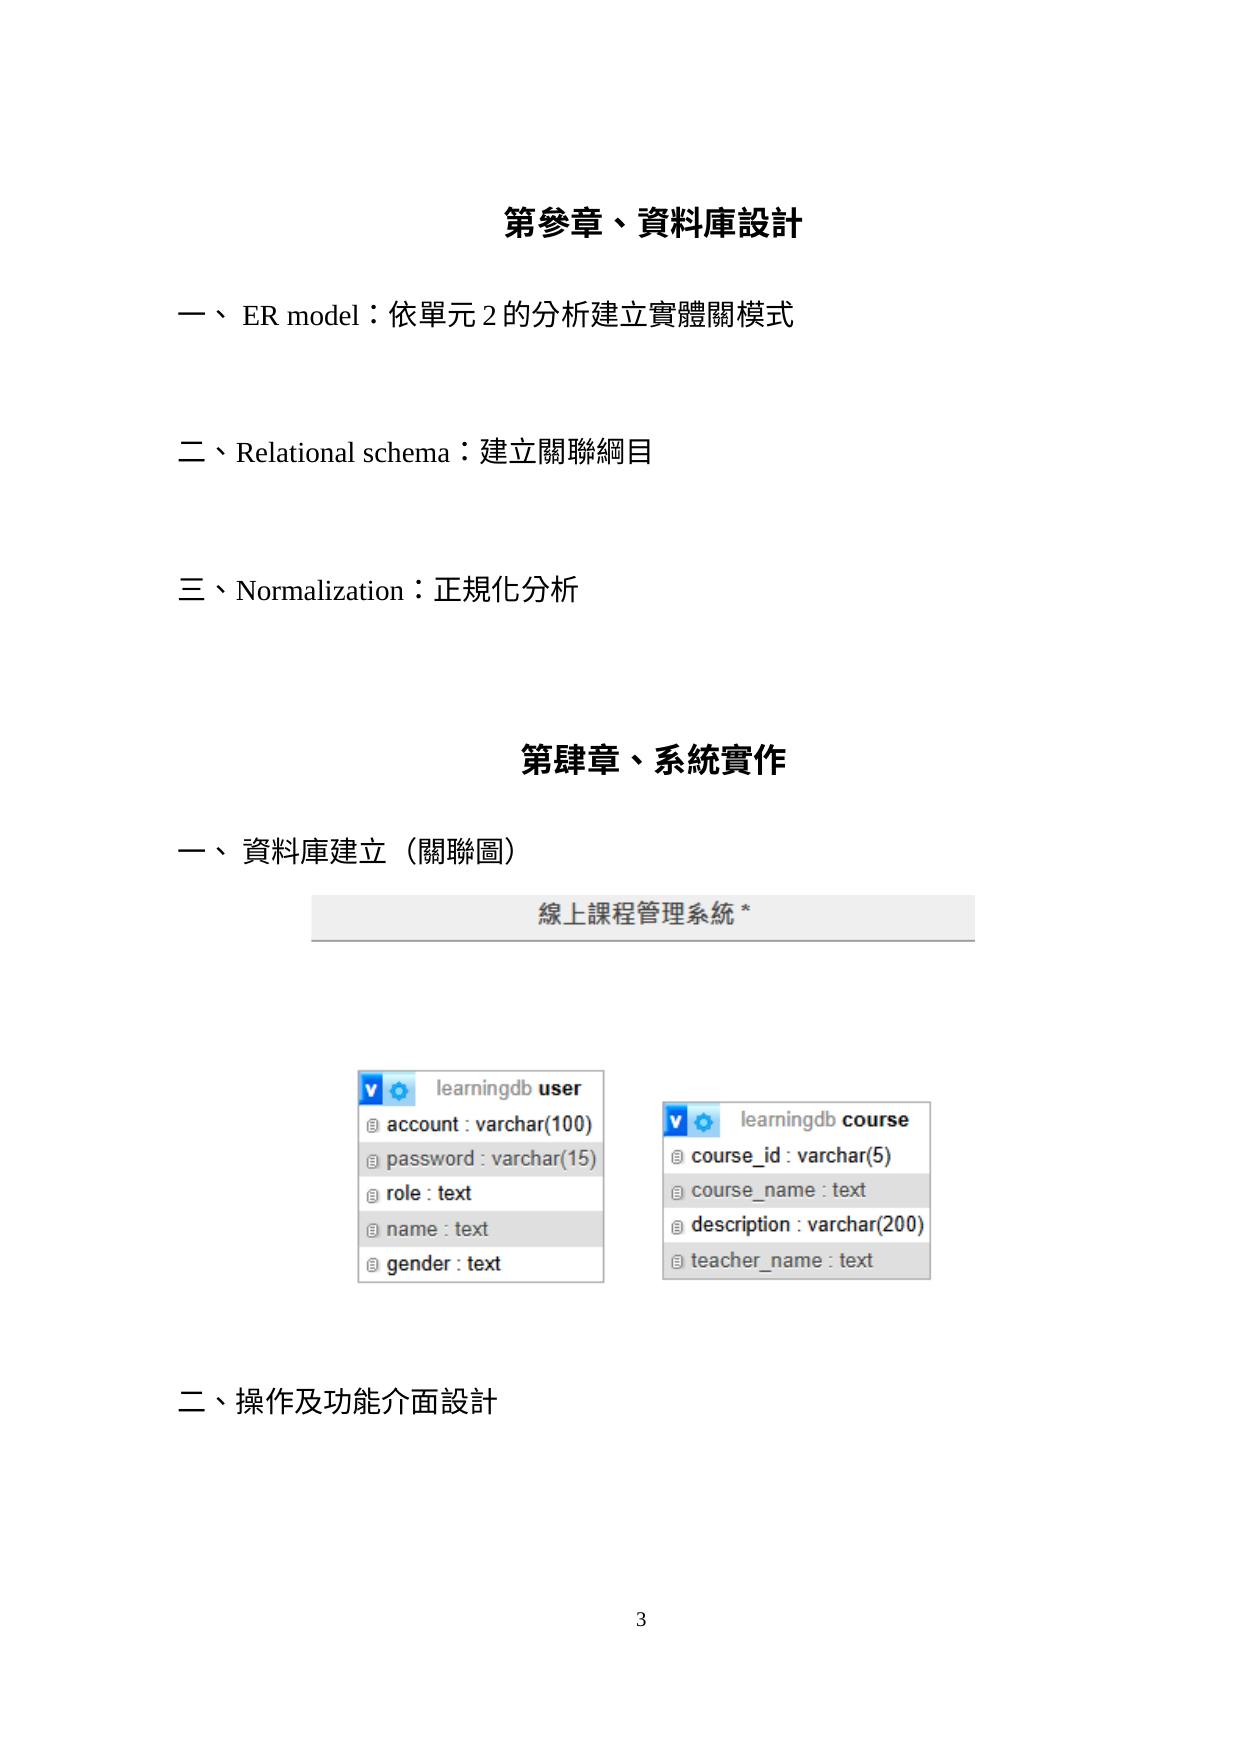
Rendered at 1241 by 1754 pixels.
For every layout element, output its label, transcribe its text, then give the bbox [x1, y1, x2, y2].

subtitle 第參章、資料庫設計 [177, 183, 1063, 258]
subtitle 二、Relational schema：建立關聯綱目 [177, 412, 1063, 487]
subtitle 三、Normalization：正規化分析 [177, 550, 1063, 625]
subtitle 一、 資料庫建立（關聯圖） [177, 812, 1063, 887]
subtitle 二、操作及功能介面設計 [177, 1362, 1063, 1437]
picture [311, 895, 975, 1324]
subtitle 第肆章、系統實作 [177, 721, 1063, 796]
subtitle 一、 ER model：依單元2的分析建立實體關模式 [177, 275, 1063, 350]
